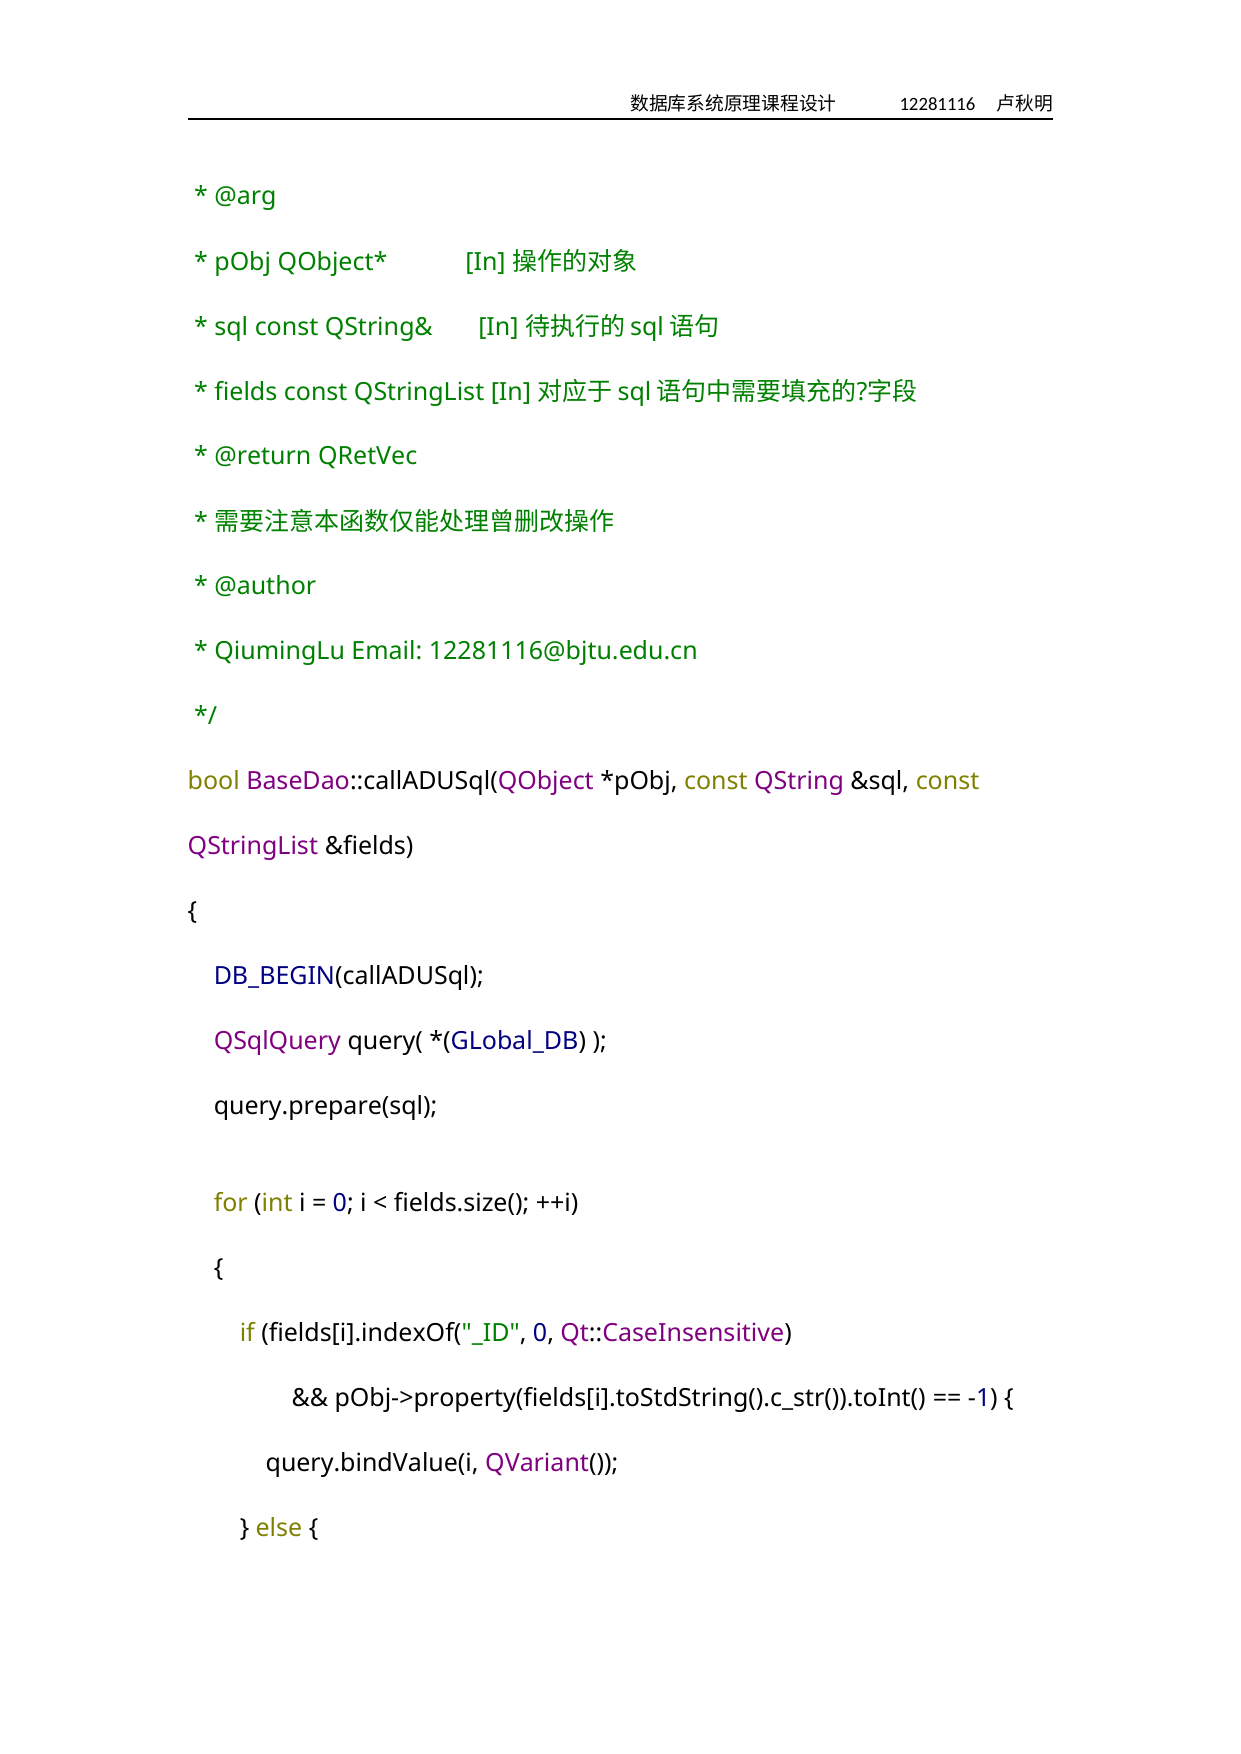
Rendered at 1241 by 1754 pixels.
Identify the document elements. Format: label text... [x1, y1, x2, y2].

text && pObj->property(fields[i].toStdString().c_str()).toInt() == -1) { [187, 1364, 1053, 1429]
text query.prepare(sql); [187, 1072, 1053, 1137]
text * 需要注意本函数仅能处理曾删改操作 [187, 487, 1053, 552]
text } else { [187, 1494, 1053, 1559]
text * @return QRetVec [187, 422, 1053, 487]
text QSqlQuery query( *(GLobal_DB) ); [187, 1007, 1053, 1072]
text * pObj QObject* [In] 操作的对象 [187, 227, 1053, 292]
text DB_BEGIN(callADUSql); [187, 942, 1053, 1007]
text * sql const QString& [In] 待执行的sql语句 [187, 292, 1053, 357]
text { [187, 877, 1053, 942]
text * @arg [187, 162, 1053, 227]
text if (fields[i].indexOf("_ID", 0, Qt::CaseInsensitive) [187, 1299, 1053, 1364]
text for (int i = 0; i < fields.size(); ++i) [187, 1169, 1053, 1234]
text */ [187, 682, 1053, 747]
text * fields const QStringList [In] 对应于sql语句中需要填充的?字段 [187, 357, 1053, 422]
text * @author [187, 552, 1053, 617]
text * QiumingLu Email: 12281116@bjtu.edu.cn [187, 617, 1053, 682]
text query.bindValue(i, QVariant()); [187, 1429, 1053, 1494]
text bool BaseDao::callADUSql(QObject *pObj, const QString &sql, const QStringList &fields) [187, 747, 1053, 877]
text { [187, 1234, 1053, 1299]
